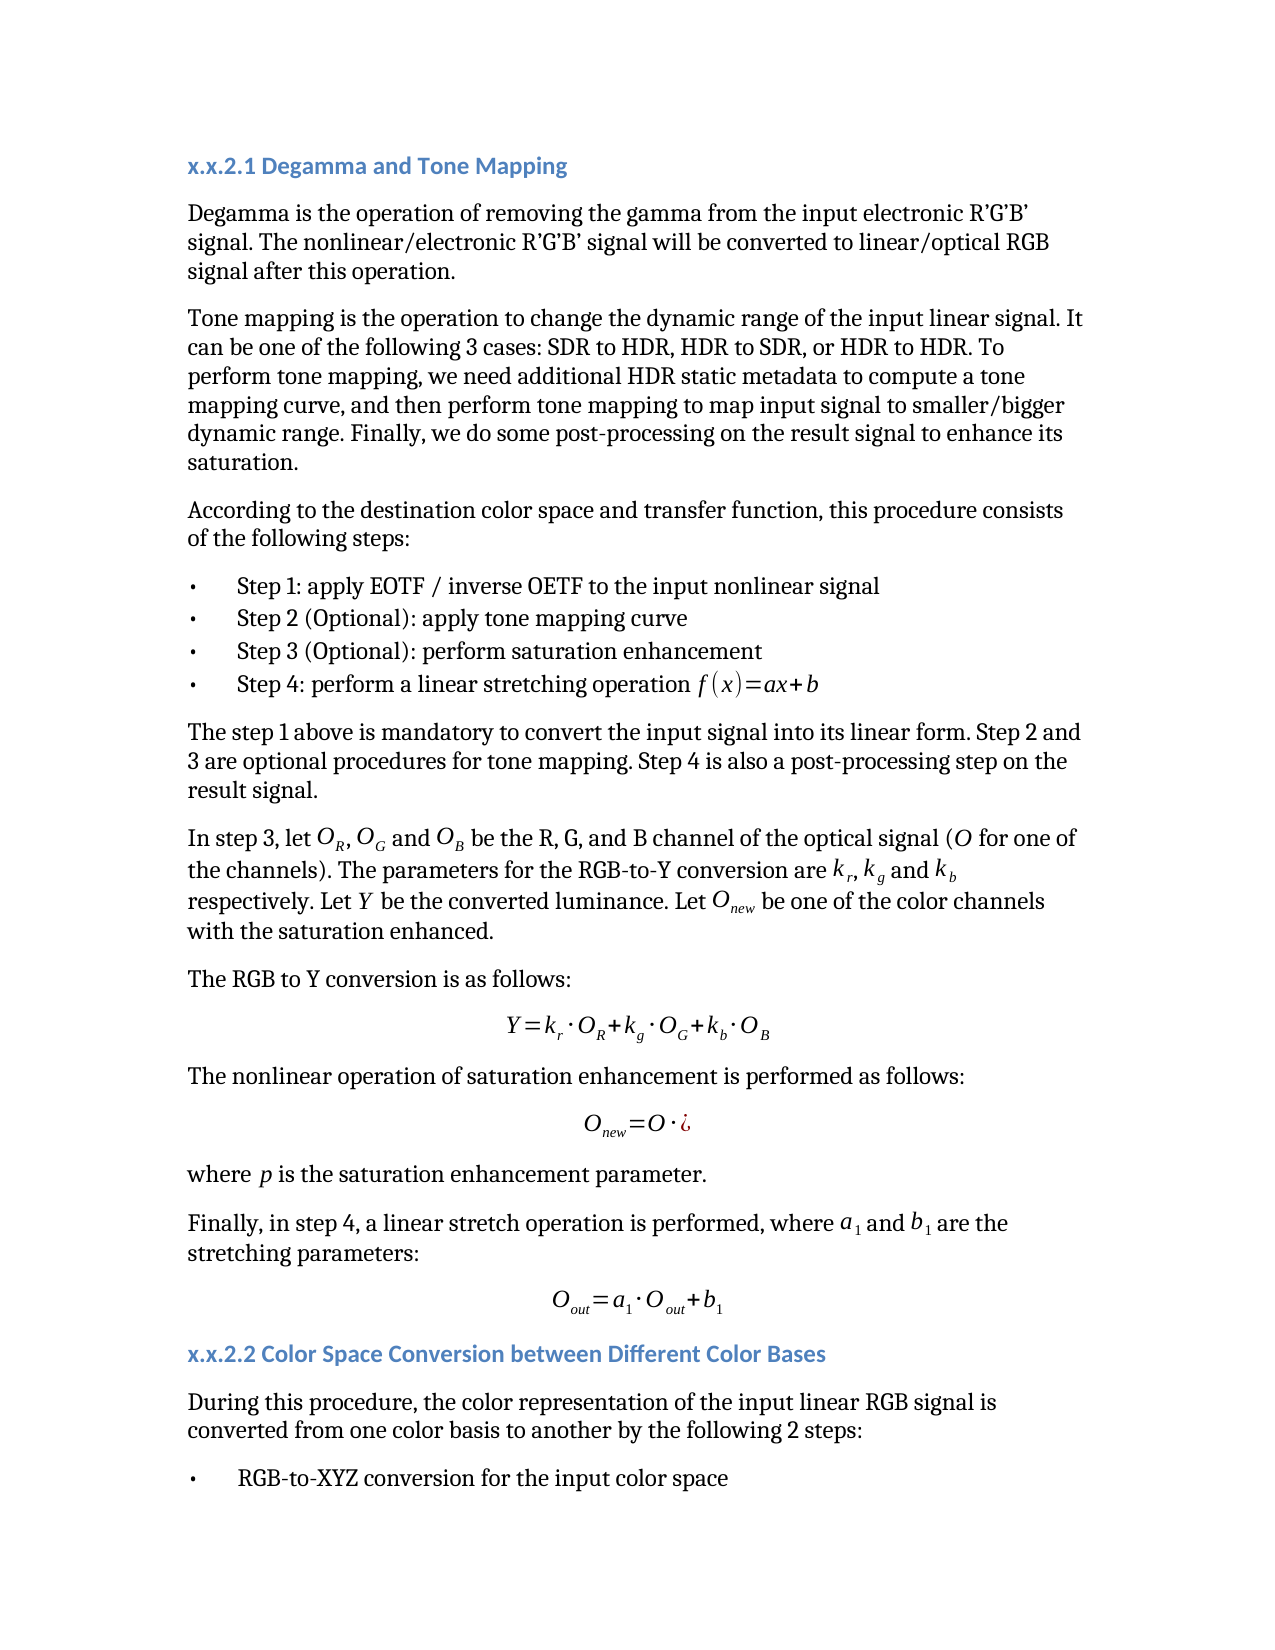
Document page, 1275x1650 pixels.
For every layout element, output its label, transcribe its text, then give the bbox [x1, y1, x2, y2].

text The nonlinear operation of saturation enhancement is performed as follows: [187, 1062, 1087, 1091]
text The RGB to Y conversion is as follows: [187, 964, 1087, 993]
subtitle x.x.2.1 Degamma and Tone Mapping [187, 150, 1087, 181]
text The step 1 above is mandatory to convert the input signal into its linear form. Step 2 and 3 are optional procedures for tone mapping. Step 4 is also a post-processing step on the result signal. [187, 718, 1087, 804]
list RGB-to-XYZ conversion for the input color space [187, 1464, 1087, 1493]
subtitle x.x.2.2 Color Space Conversion between Different Color Bases [187, 1338, 1087, 1369]
text According to the destination color space and transfer function, this procedure consists of the following steps: [187, 496, 1087, 553]
text During this procedure, the color representation of the input linear RGB signal is converted from one color basis to another by the following 2 steps: [187, 1388, 1087, 1445]
text where is the saturation enhancement parameter. [187, 1160, 1087, 1188]
text Tone mapping is the operation to change the dynamic range of the input linear signal. It can be one of the following 3 cases: SDR to HDR, HDR to SDR, or HDR to HDR. To perform tone mapping, we need additional HDR static metadata to compute a tone mapping curve, and then perform tone mapping to map input signal to smaller/bigger dynamic range. Finally, we do some post-processing on the result signal to enhance its saturation. [187, 304, 1087, 477]
list Step 1: apply EOTF / inverse OETF to the input nonlinear signal [187, 572, 1087, 601]
text In step 3, let , and be the R, G, and B channel of the optical signal ( for one of the channels). The parameters for the RGB-to-Y conversion are , and respectively. Let be the converted luminance. Let be one of the color channels with the saturation enhanced. [187, 823, 1087, 946]
list Step 4: perform a linear stretching operation [187, 669, 1087, 699]
list Step 3 (Optional): perform saturation enhancement [187, 637, 1087, 666]
text Finally, in step 4, a linear stretch operation is performed, where and are the stretching parameters: [187, 1207, 1087, 1267]
text Degamma is the operation of removing the gamma from the input electronic R’G’B’ signal. The nonlinear/electronic R’G’B’ signal will be converted to linear/optical RGB signal after this operation. [187, 199, 1087, 286]
list Step 2 (Optional): apply tone mapping curve [187, 604, 1087, 633]
